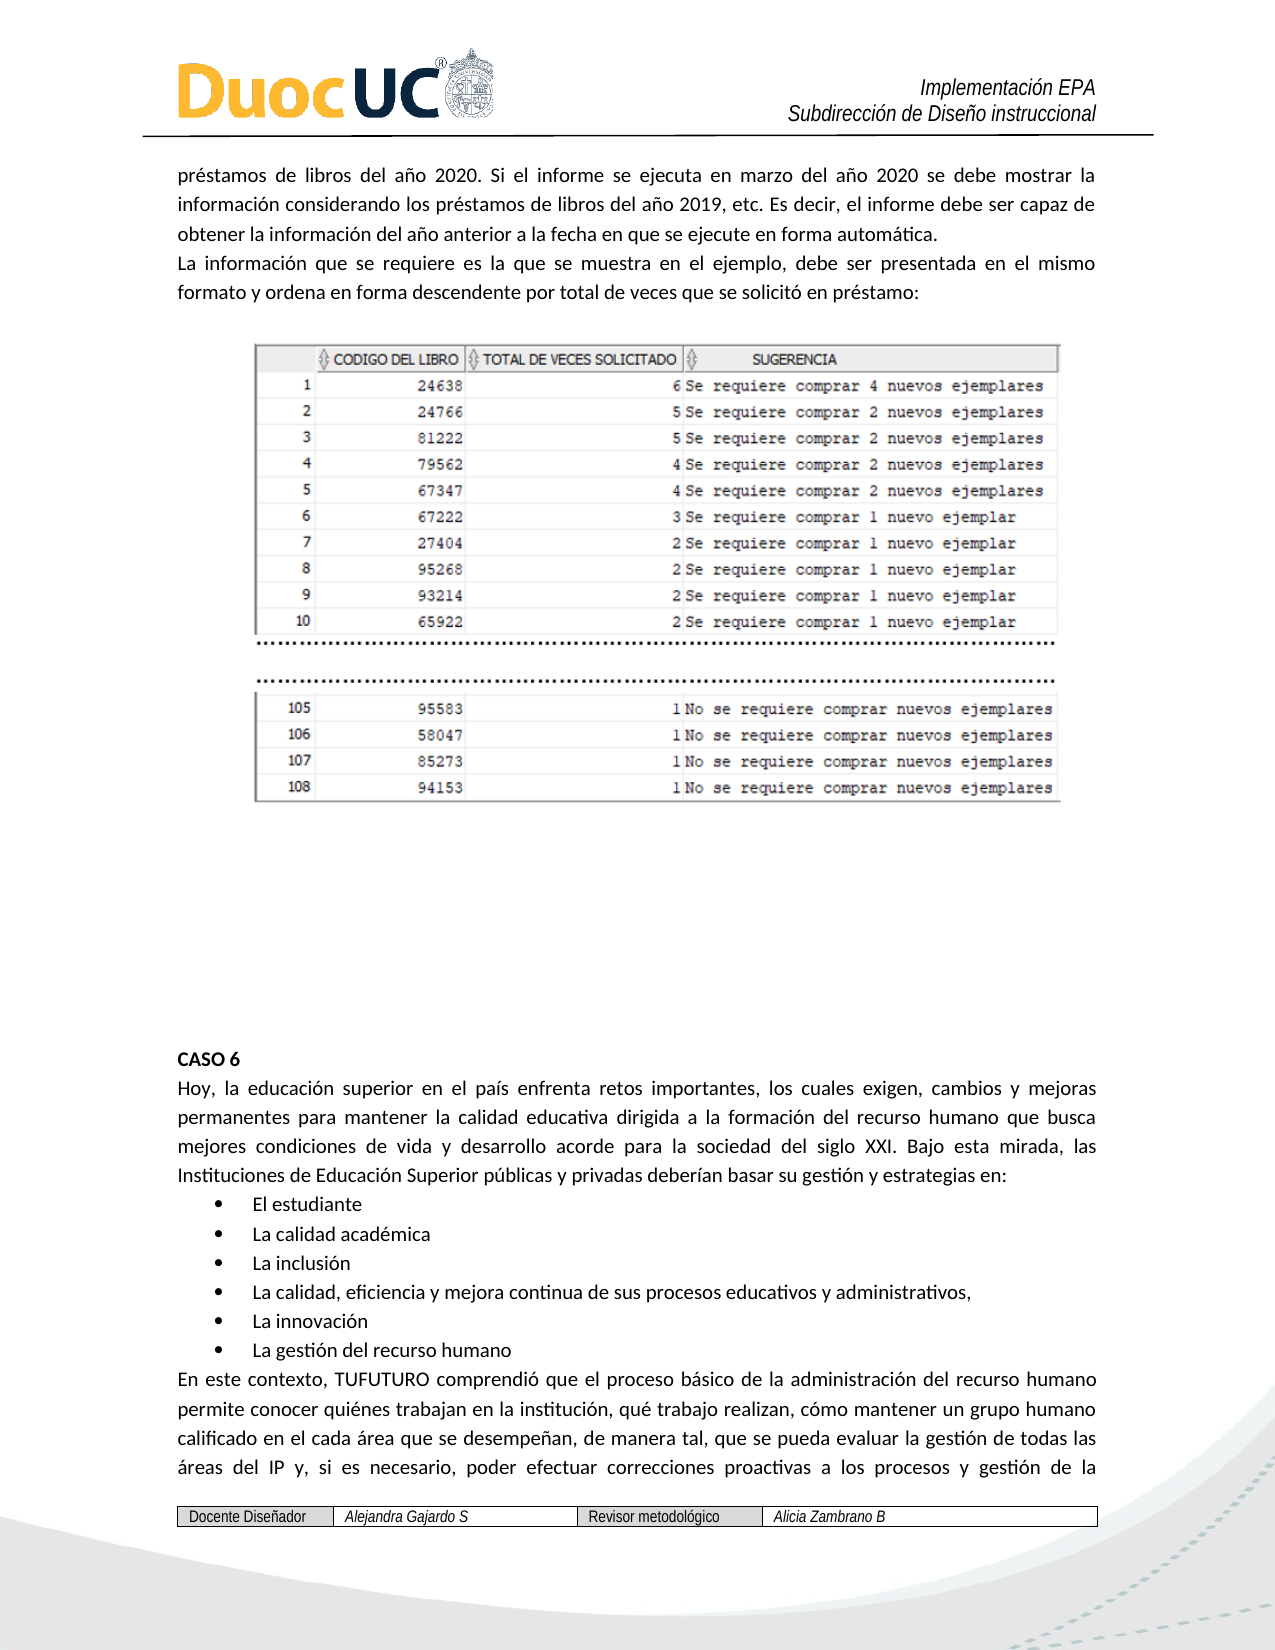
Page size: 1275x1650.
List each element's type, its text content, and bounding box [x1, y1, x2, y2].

picture [0, 1378, 1275, 1650]
text La información que se requiere es la que se muestra en el ejemplo, debe ser presentada en el mismo formato y ordena en forma descendente por total de veces que se solicitó en préstamo: [177, 250, 1098, 304]
list El estudiante [215, 1192, 1098, 1217]
text CASO 6 [177, 1046, 1098, 1071]
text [177, 162, 1098, 246]
picture [177, 48, 493, 117]
list La innovación [215, 1308, 1098, 1334]
list La calidad, eficiencia y mejora continua de sus procesos educativos y administrativos, [215, 1279, 1098, 1304]
text Hoy, la educación superior en el país enfrenta retos importantes, los cuales exigen, cambios y mejoras permanentes para mantener la calidad educativa dirigida a la formación del recurso humano que busca mejores condiciones de vida y desarrollo acorde para la sociedad del siglo XXI. Bajo esta mirada, las Instituciones de Educación Superior públicas y privadas deberían basar su gestión y estrategias en: [177, 1075, 1098, 1188]
list La calidad académica [215, 1221, 1098, 1246]
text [177, 1367, 1098, 1479]
picture [251, 337, 1062, 809]
list La gestión del recurso humano [215, 1337, 1098, 1363]
list La inclusión [215, 1250, 1098, 1275]
